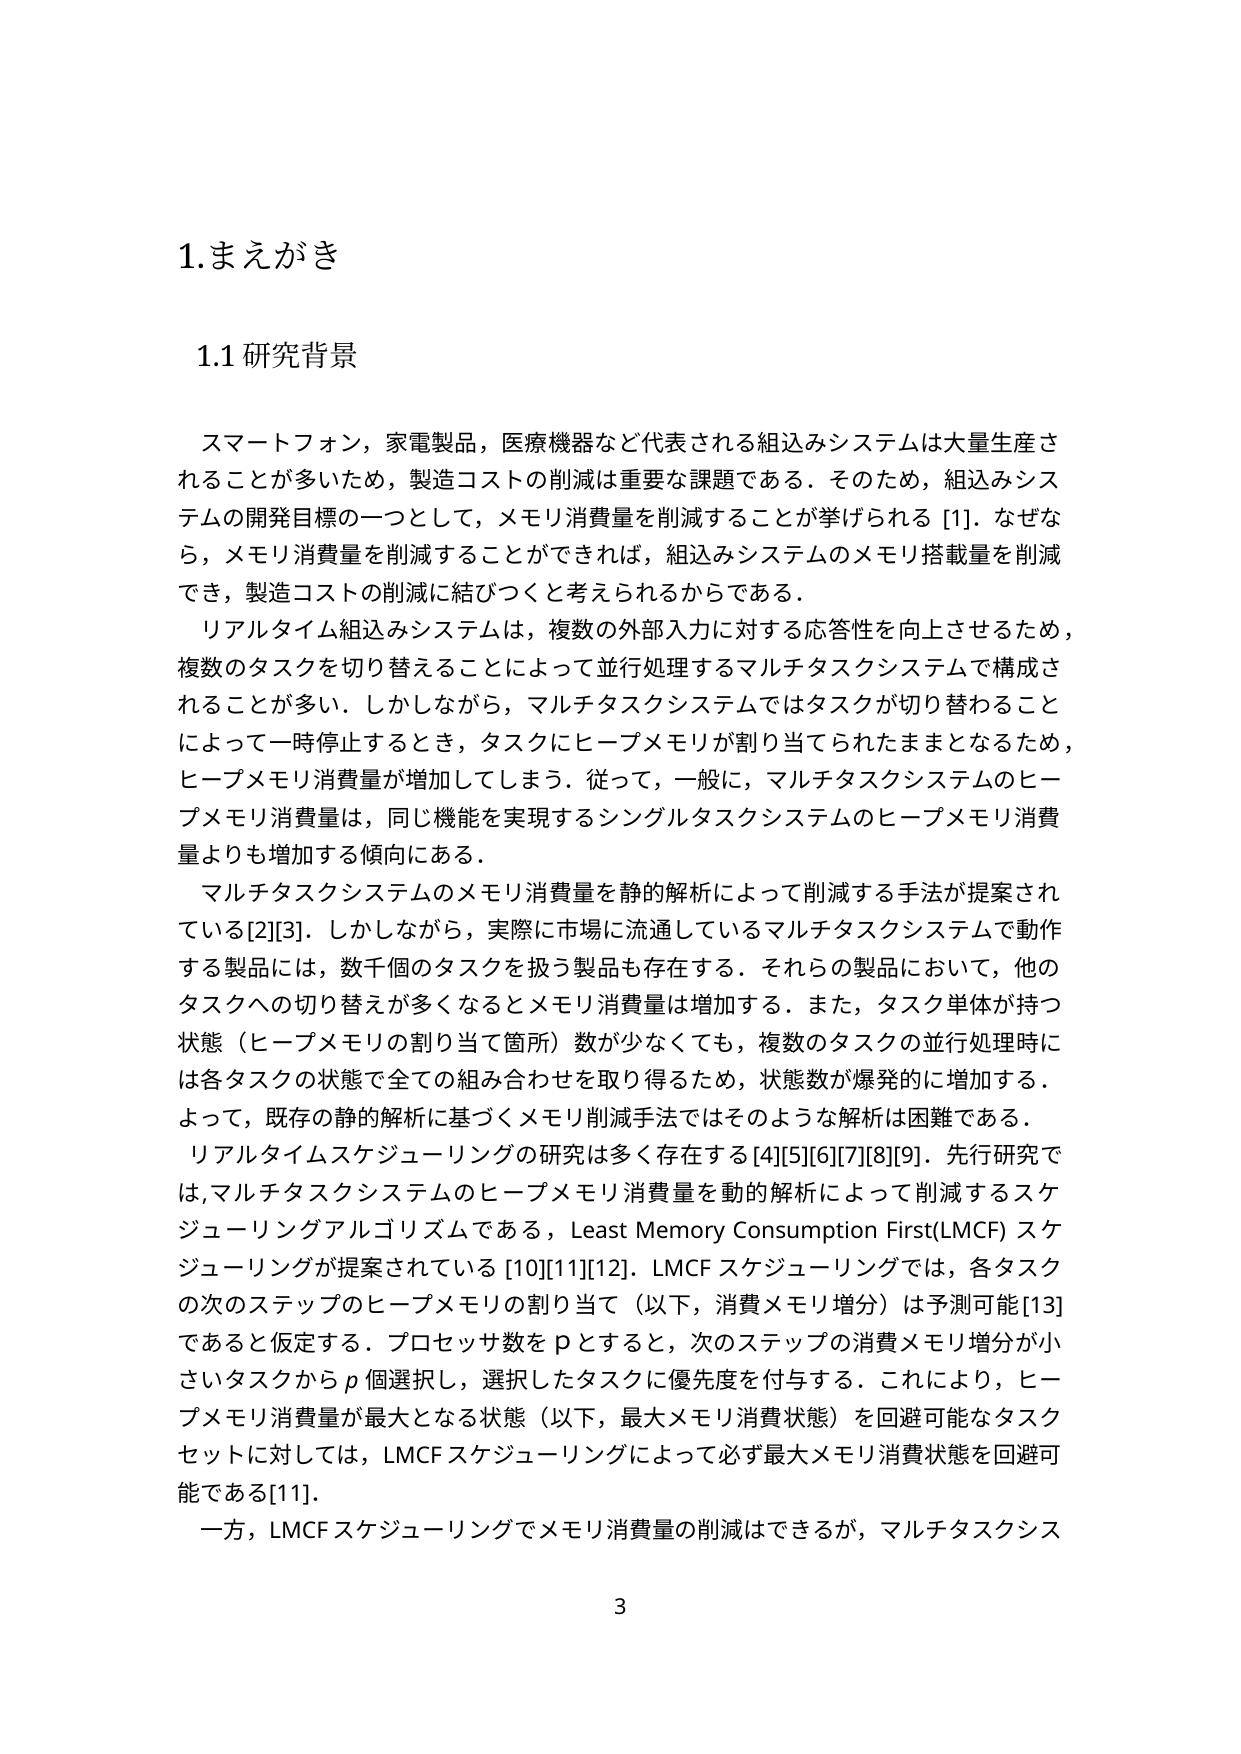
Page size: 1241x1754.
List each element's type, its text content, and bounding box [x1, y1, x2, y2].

text リアルタイムスケジューリングの研究は多く存在する[4][5][6][7][8][9]．先行研究では,マルチタスクシステムのヒープメモリ消費量を動的解析によって削減するスケジューリングアルゴリズムである，Least Memory Consumption First(LMCF) スケジューリングが提案されている [10][11][12]．LMCF スケジューリングでは，各タスクの次のステップのヒープメモリの割り当て（以下，消費メモリ増分）は予測可能[13]であると仮定する．プロセッサ数をとすると，次のステップの消費メモリ増分が小さいタスクからp 個選択し，選択したタスクに優先度を付与する．これにより，ヒープメモリ消費量が最大となる状態（以下，最大メモリ消費状態）を回避可能なタスクセットに対しては，LMCFスケジューリングによって必ず最大メモリ消費状態を回避可能である[11]． [177, 1135, 1063, 1510]
subtitle 1.1研究背景 [196, 316, 1063, 391]
text スマートフォン，家電製品，医療機器など代表される組込みシステムは大量生産されることが多いため，製造コストの削減は重要な課題である．そのため，組込みシステムの開発目標の一つとして，メモリ消費量を削減することが挙げられる [1]．なぜなら，メモリ消費量を削減することができれば，組込みシステムのメモリ搭載量を削減でき，製造コストの削減に結びつくと考えられるからである． [177, 423, 1063, 610]
text リアルタイム組込みシステムは，複数の外部入力に対する応答性を向上させるため，複数のタスクを切り替えることによって並行処理するマルチタスクシステムで構成されることが多い．しかしながら，マルチタスクシステムではタスクが切り替わることによって一時停止するとき，タスクにヒープメモリが割り当てられたままとなるため，ヒープメモリ消費量が増加してしまう．従って，一般に，マルチタスクシステムのヒープメモリ消費量は，同じ機能を実現するシングルタスクシステムのヒープメモリ消費量よりも増加する傾向にある． [177, 610, 1063, 873]
subtitle 1.まえがき [177, 217, 1063, 292]
text マルチタスクシステムのメモリ消費量を静的解析によって削減する手法が提案されている[2][3]．しかしながら，実際に市場に流通しているマルチタスクシステムで動作する製品には，数千個のタスクを扱う製品も存在する．それらの製品において，他のタスクへの切り替えが多くなるとメモリ消費量は増加する．また，タスク単体が持つ状態（ヒープメモリの割り当て箇所）数が少なくても，複数のタスクの並行処理時には各タスクの状態で全ての組み合わせを取り得るため，状態数が爆発的に増加する．よって，既存の静的解析に基づくメモリ削減手法ではそのような解析は困難である． [177, 873, 1063, 1135]
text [177, 1510, 1063, 1548]
